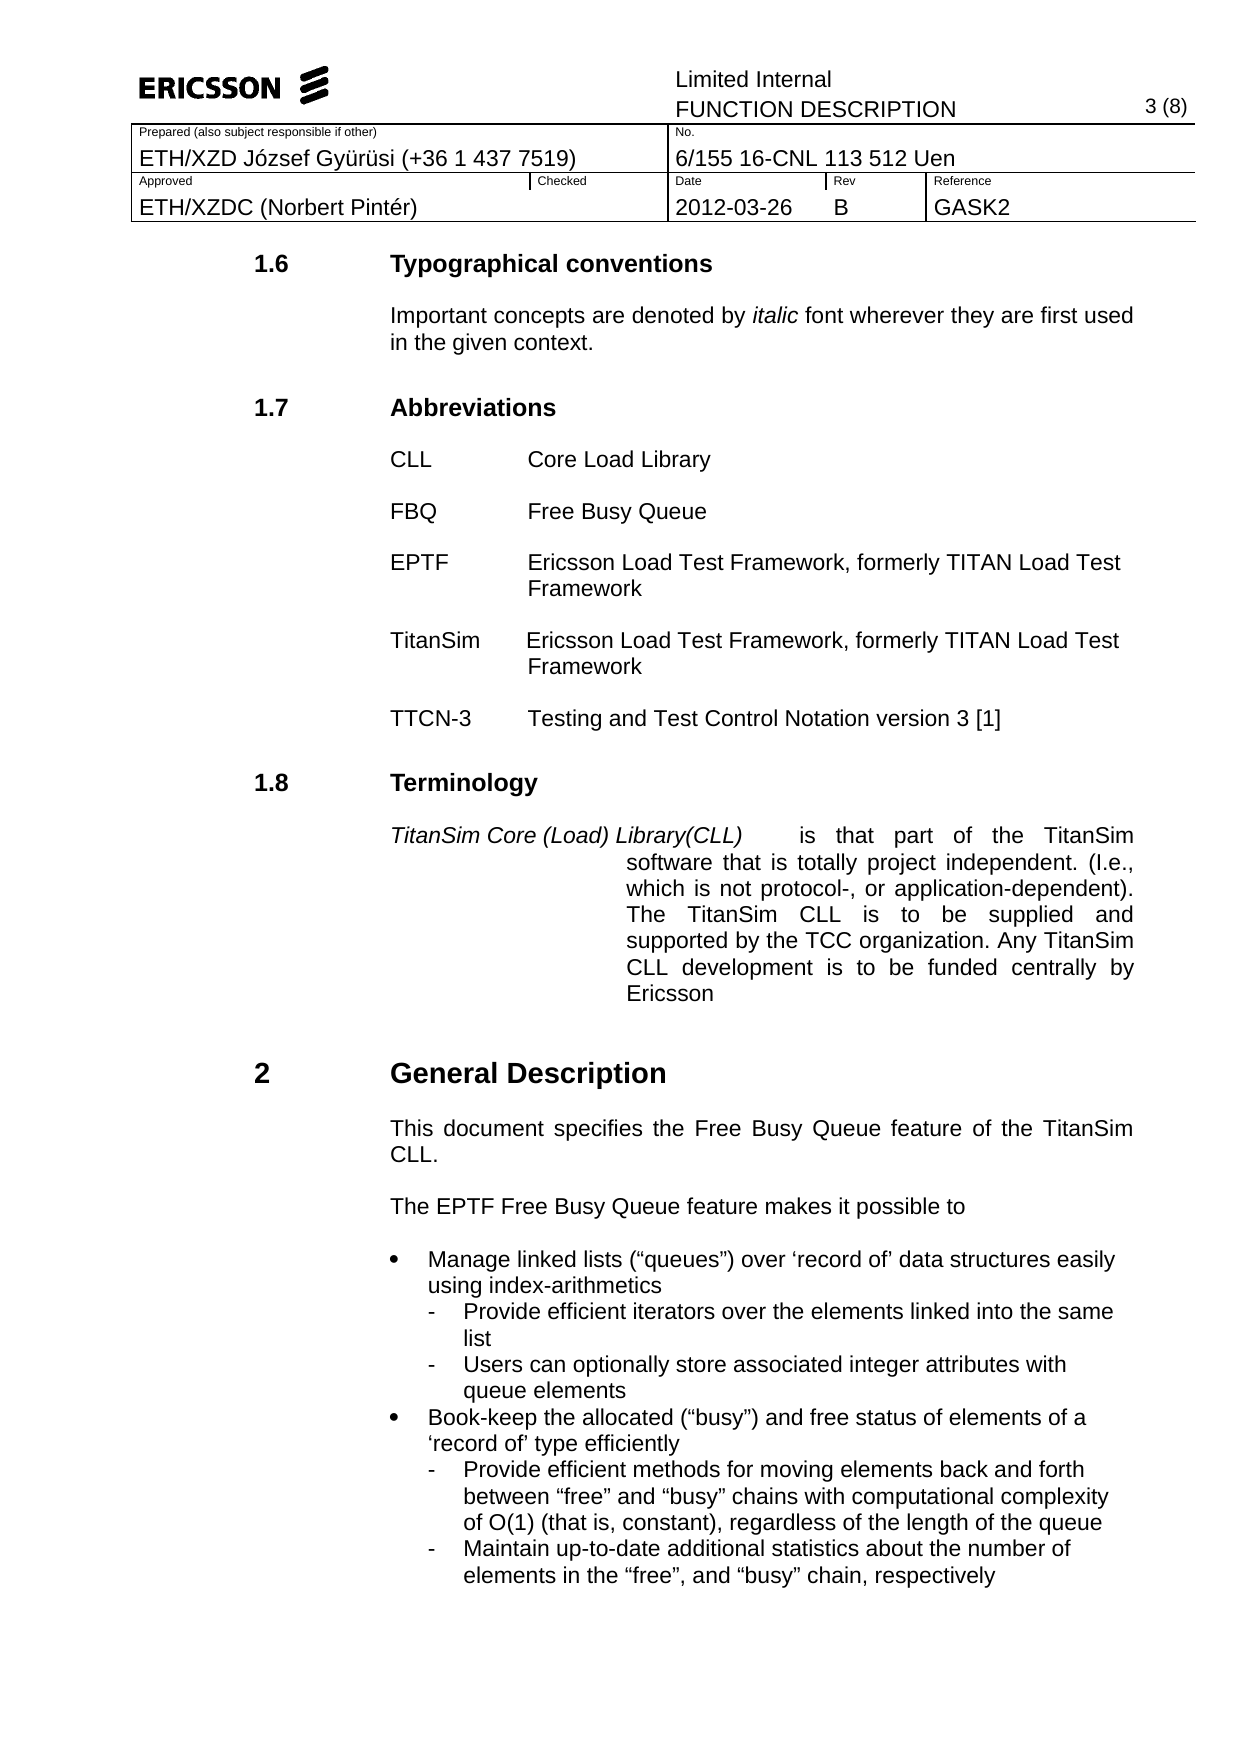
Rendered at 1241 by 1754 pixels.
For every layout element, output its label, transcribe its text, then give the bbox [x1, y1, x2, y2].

subtitle Abbreviations [254, 393, 1134, 421]
list Manage linked lists (“queues”) over ‘record of’ data structures easily using index-arithmetics [390, 1246, 1134, 1298]
picture [138, 66, 329, 105]
text Important concepts are denoted by italic font wherever they are first used in the given context. [390, 302, 1134, 355]
text TitanSim Ericsson Load Test Framework, formerly TITAN Load Test Framework [390, 627, 1134, 679]
list Maintain up-to-date additional statistics about the number of elements in the “free”, and “busy” chain, respectively [428, 1535, 1134, 1588]
list Provide efficient methods for moving elements back and forth between “free” and “busy” chains with computational complexity of O(1) (that is, constant), regardless of the length of the queue [428, 1456, 1134, 1535]
text The EPTF Free Busy Queue feature makes it possible to [390, 1193, 1134, 1219]
subtitle Typographical conventions [254, 249, 1134, 277]
list TitanSim Core (Load) Library(CLL) is that part of the TitanSim software that is totally project independent. (I.e., which is not protocol-, or application-dependent). The TitanSim CLL is to be supplied and supported by the TCC organization. Any TitanSim CLL development is to be funded centrally by Ericsson [390, 822, 1134, 1007]
text TTCN-3 Testing and Test Control Notation version 3 ‎[1] [390, 704, 1134, 731]
list Users can optionally store associated integer attributes with queue elements [428, 1351, 1134, 1404]
list Provide efficient iterators over the elements linked into the same list [428, 1298, 1134, 1351]
text This document specifies the Free Busy Queue feature of the TitanSim CLL. [390, 1115, 1134, 1168]
list Book-keep the allocated (“busy”) and free status of elements of a ‘record of’ type efficiently [390, 1404, 1134, 1456]
list EPTF Ericsson Load Test Framework, formerly TITAN Load Test Framework [390, 549, 1134, 602]
subtitle Terminology [254, 768, 1134, 797]
text FBQ Free Busy Queue [390, 498, 1134, 524]
subtitle General Description [254, 1057, 1134, 1090]
text CLL Core Load Library [390, 446, 1134, 473]
